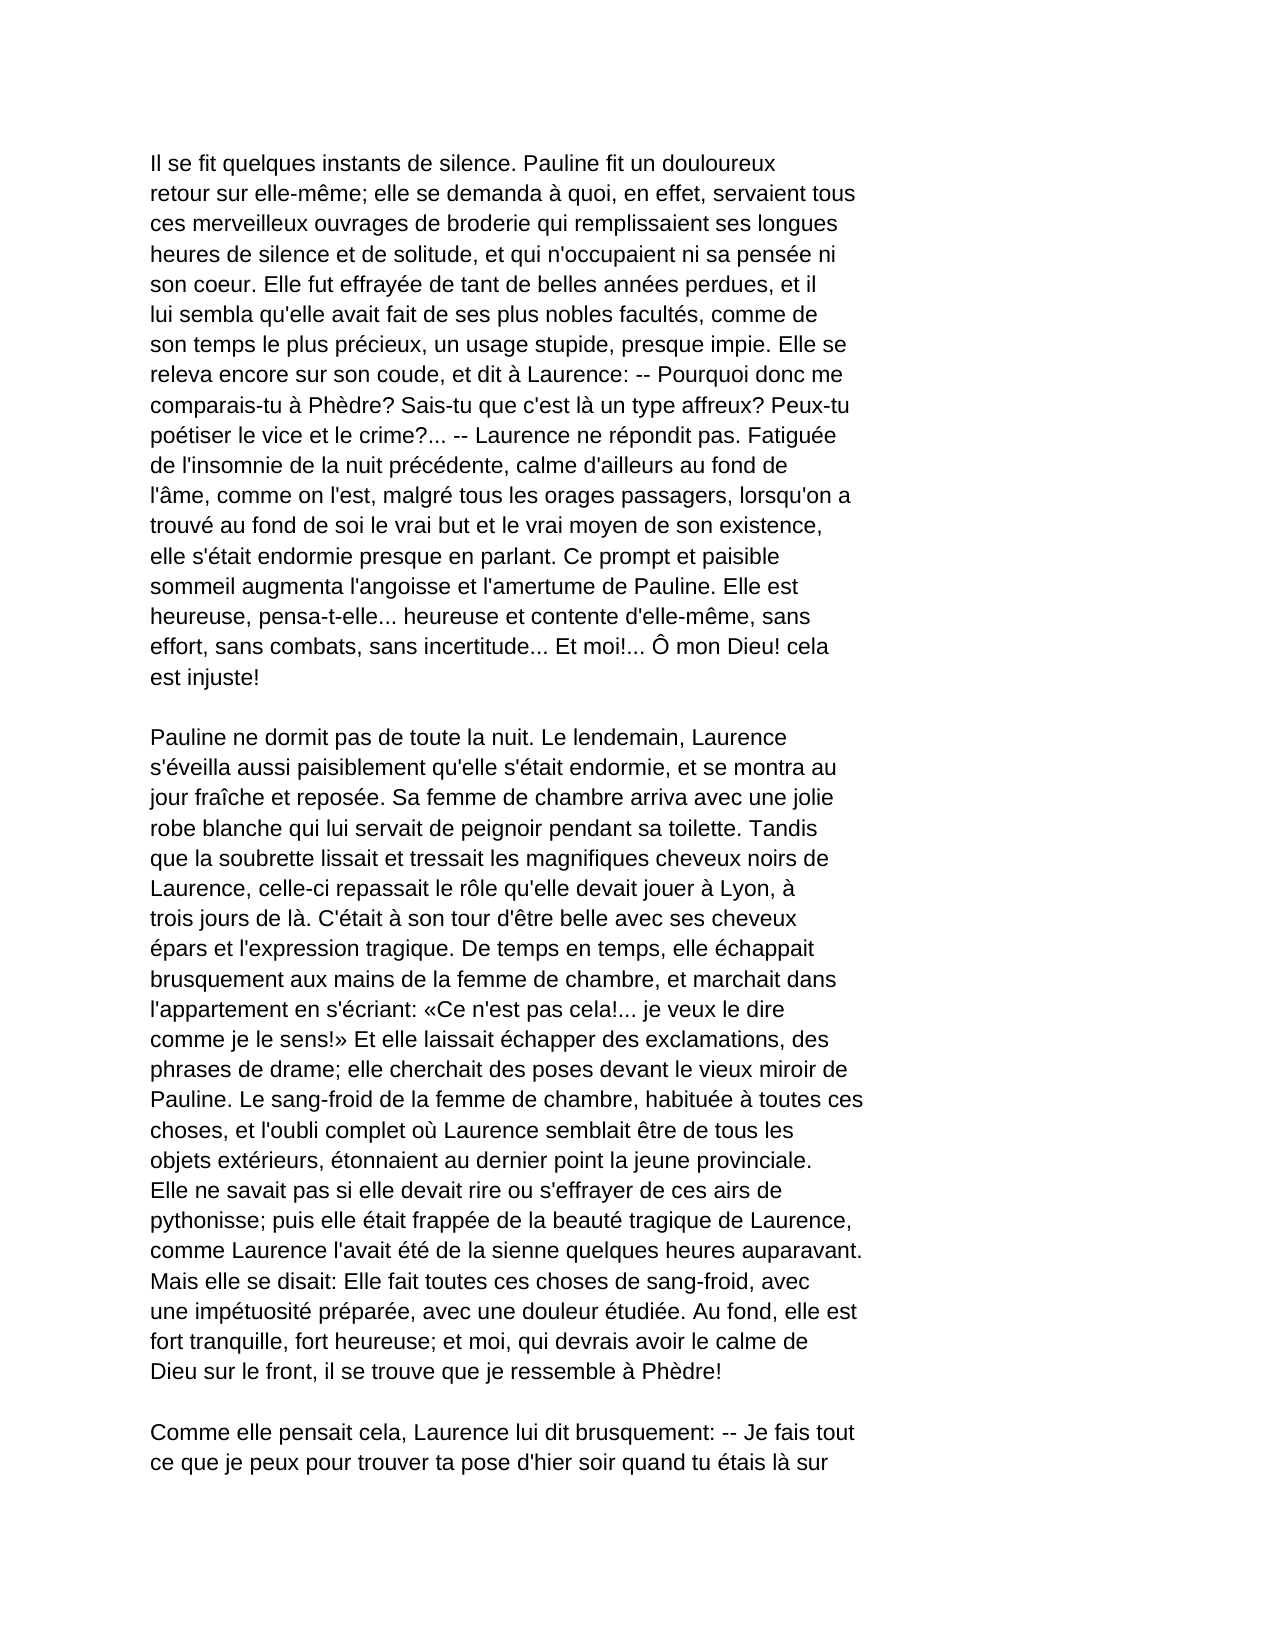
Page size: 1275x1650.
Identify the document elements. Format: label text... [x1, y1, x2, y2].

text Pauline. Le sang-froid de la femme de chambre, habituée à toutes ces [150, 1086, 1125, 1113]
text heureuse, pensa-t-elle... heureuse et contente d'elle-même, sans [150, 603, 1125, 629]
text Elle ne savait pas si elle devait rire ou s'effrayer de ces airs de [150, 1177, 1125, 1203]
text comme Laurence l'avait été de la sienne quelques heures auparavant. [150, 1237, 1125, 1264]
text épars et l'expression tragique. De temps en temps, elle échappait [150, 935, 1125, 962]
text robe blanche qui lui servait de peignoir pendant sa toilette. Tandis [150, 814, 1125, 841]
text est injuste! [150, 663, 1125, 690]
text Dieu sur le front, il se trouve que je ressemble à Phèdre! [150, 1358, 1125, 1385]
text heures de silence et de solitude, et qui n'occupaient ni sa pensée ni [150, 241, 1125, 267]
text objets extérieurs, étonnaient au dernier point la jeune provinciale. [150, 1147, 1125, 1173]
text trouvé au fond de soi le vrai but et le vrai moyen de son existence, [150, 512, 1125, 539]
text de l'insomnie de la nuit précédente, calme d'ailleurs au fond de [150, 452, 1125, 478]
text jour fraîche et reposée. Sa femme de chambre arriva avec une jolie [150, 784, 1125, 811]
text Mais elle se disait: Elle fait toutes ces choses de sang-froid, avec [150, 1268, 1125, 1294]
text Comme elle pensait cela, Laurence lui dit brusquement: -- Je fais tout [150, 1419, 1125, 1445]
text elle s'était endormie presque en parlant. Ce prompt et paisible [150, 543, 1125, 569]
text Il se fit quelques instants de silence. Pauline fit un douloureux [150, 150, 1125, 176]
text Pauline ne dormit pas de toute la nuit. Le lendemain, Laurence [150, 724, 1125, 750]
text s'éveilla aussi paisiblement qu'elle s'était endormie, et se montra au [150, 754, 1125, 781]
text poétiser le vice et le crime?... -- Laurence ne répondit pas. Fatiguée [150, 422, 1125, 448]
text son temps le plus précieux, un usage stupide, presque impie. Elle se [150, 331, 1125, 358]
text ces merveilleux ouvrages de broderie qui remplissaient ses longues [150, 210, 1125, 237]
text fort tranquille, fort heureuse; et moi, qui devrais avoir le calme de [150, 1328, 1125, 1354]
text Laurence, celle-ci repassait le rôle qu'elle devait jouer à Lyon, à [150, 875, 1125, 901]
text son coeur. Elle fut effrayée de tant de belles années perdues, et il [150, 271, 1125, 297]
text lui sembla qu'elle avait fait de ses plus nobles facultés, comme de [150, 301, 1125, 327]
text l'appartement en s'écriant: «Ce n'est pas cela!... je veux le dire [150, 996, 1125, 1022]
text pythonisse; puis elle était frappée de la beauté tragique de Laurence, [150, 1207, 1125, 1234]
text sommeil augmenta l'angoisse et l'amertume de Pauline. Elle est [150, 573, 1125, 599]
text comparais-tu à Phèdre? Sais-tu que c'est là un type affreux? Peux-tu [150, 392, 1125, 418]
text phrases de drame; elle cherchait des poses devant le vieux miroir de [150, 1056, 1125, 1083]
text choses, et l'oubli complet où Laurence semblait être de tous les [150, 1117, 1125, 1143]
text retour sur elle-même; elle se demanda à quoi, en effet, servaient tous [150, 180, 1125, 207]
text ce que je peux pour trouver ta pose d'hier soir quand tu étais là sur [150, 1449, 1125, 1475]
text l'âme, comme on l'est, malgré tous les orages passagers, lorsqu'on a [150, 482, 1125, 509]
text trois jours de là. C'était à son tour d'être belle avec ses cheveux [150, 905, 1125, 932]
text une impétuosité préparée, avec une douleur étudiée. Au fond, elle est [150, 1298, 1125, 1324]
text effort, sans combats, sans incertitude... Et moi!... Ô mon Dieu! cela [150, 633, 1125, 660]
text releva encore sur son coude, et dit à Laurence: -- Pourquoi donc me [150, 361, 1125, 388]
text comme je le sens!» Et elle laissait échapper des exclamations, des [150, 1026, 1125, 1052]
text que la soubrette lissait et tressait les magnifiques cheveux noirs de [150, 845, 1125, 871]
text brusquement aux mains de la femme de chambre, et marchait dans [150, 966, 1125, 992]
